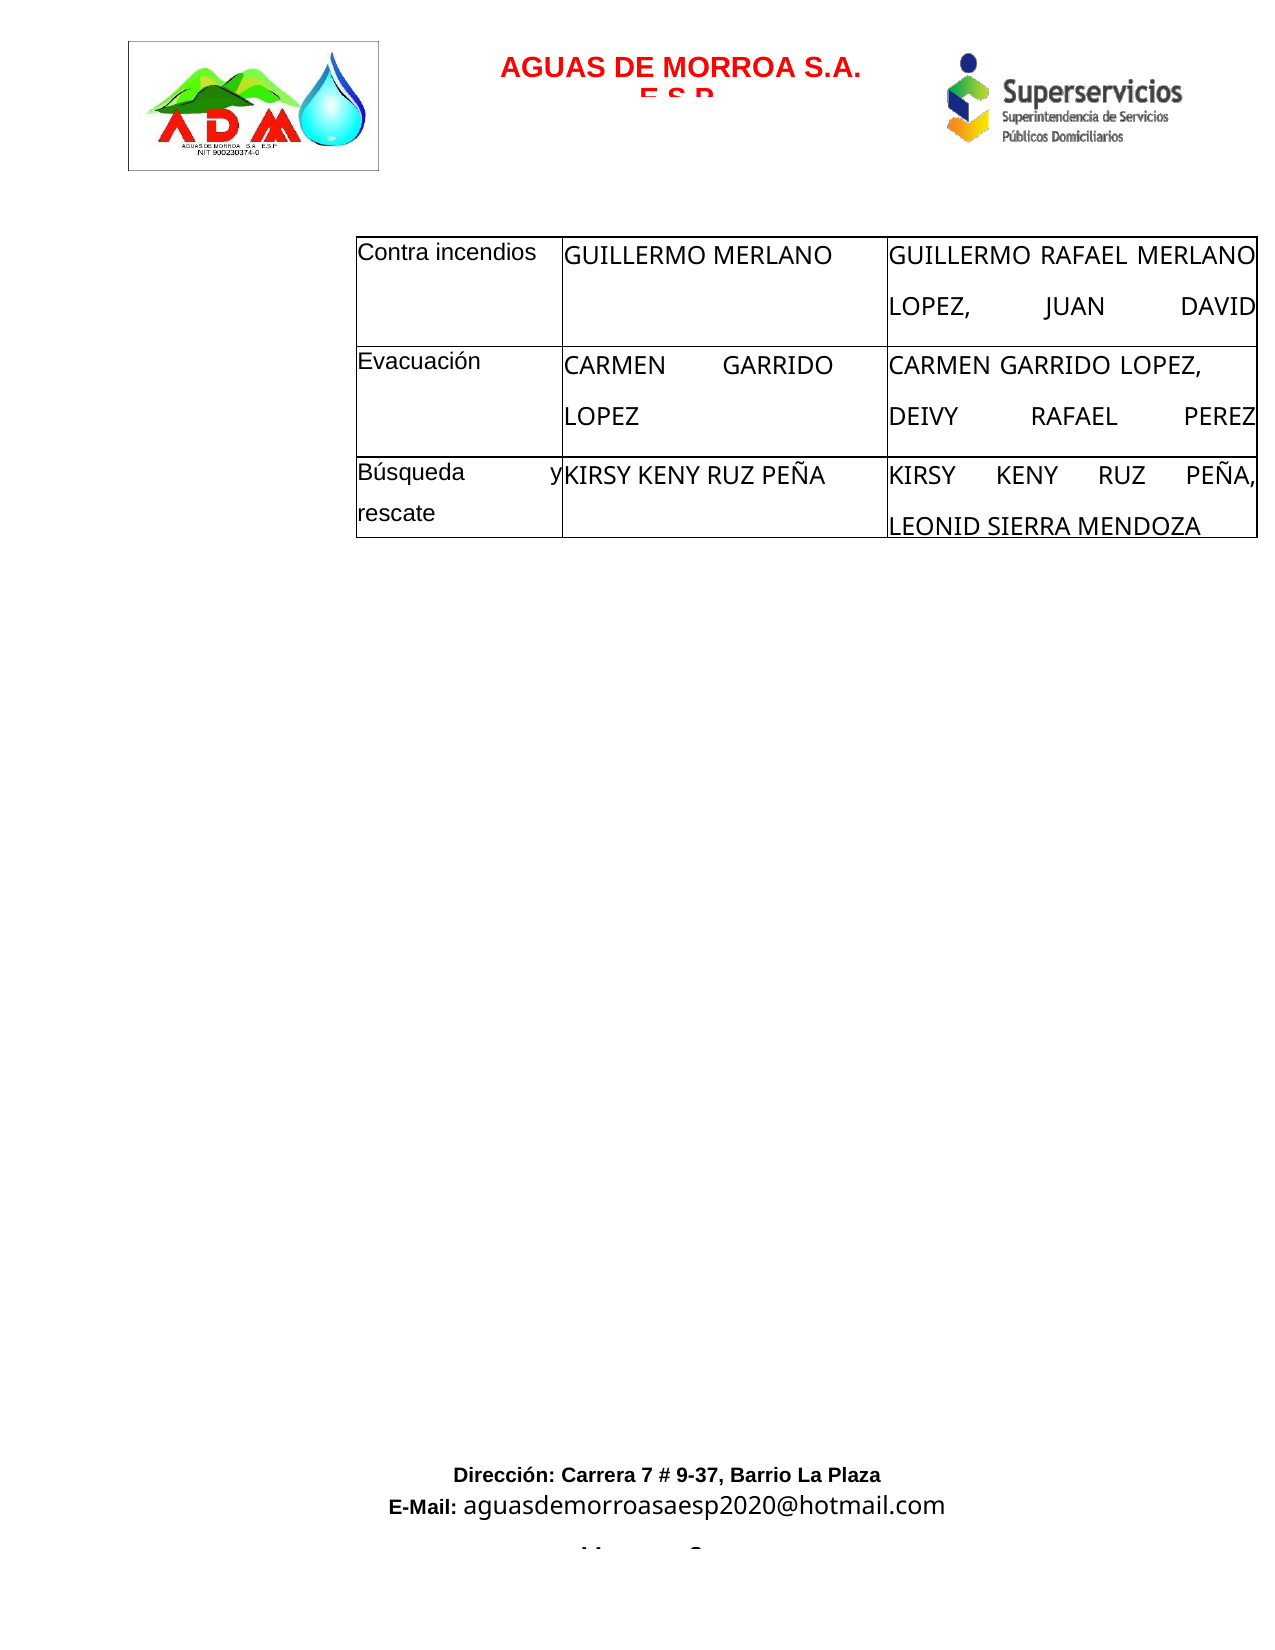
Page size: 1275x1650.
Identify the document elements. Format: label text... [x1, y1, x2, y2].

table_cell GUILLERMO RAFAEL MERLANO LOPEZ, JUAN DAVID DOMINGUEZ, [888, 238, 1256, 346]
table_cell Evacuación [357, 347, 562, 456]
table_cell Búsqueda y rescate [357, 458, 562, 537]
table_cell Contra incendios [357, 238, 562, 346]
table_cell GUILLERMO MERLANO [563, 238, 887, 346]
table_cell CARMEN GARRIDO LOPEZ [563, 347, 887, 456]
table_cell KIRSY KENY RUZ PEÑA, LEONID SIERRA MENDOZA [888, 458, 1256, 537]
picture [925, 47, 1204, 151]
table_cell CARMEN GARRIDO LOPEZ, DEIVY RAFAEL PEREZ BARRETO [888, 347, 1256, 456]
picture [128, 41, 379, 171]
table_cell KIRSY KENY RUZ PEÑA [563, 458, 887, 537]
